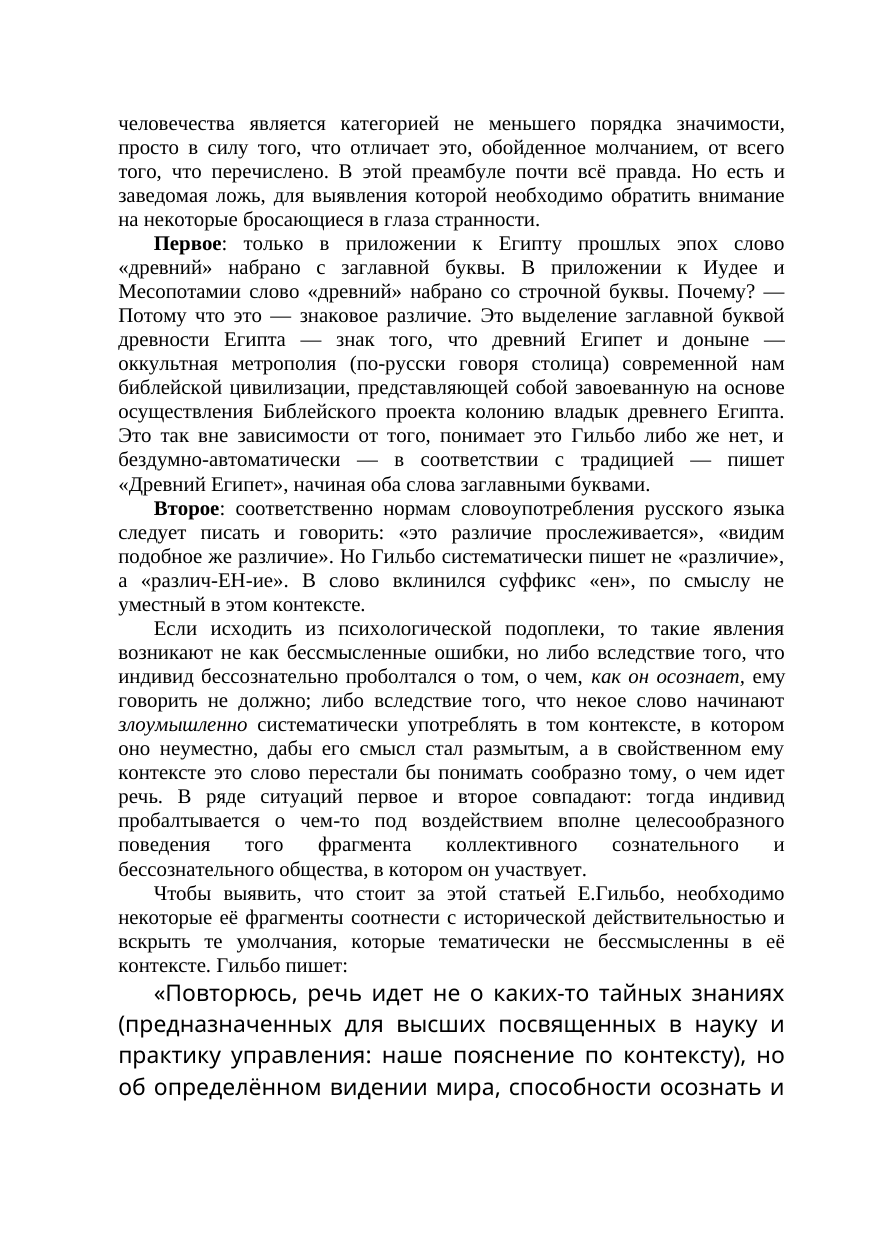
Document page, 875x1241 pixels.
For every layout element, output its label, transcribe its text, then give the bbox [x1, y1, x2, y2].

list Первое: только в приложении к Египту прошлых эпох слово «древний» набрано с заглавной буквы. В приложении к Иудее и Месопотамии слово «древний» набрано со строчной буквы. Почему? — Потому что это — знаковое различие. Это выделение заглавной буквой древности Египта — знак того, что древний Египет и доныне — оккультная метрополия (по-русски говоря столица) современной нам библейской цивилизации, представляющей собой завоеванную на основе осуществления Библейского проекта колонию владык древнего Египта. Это так вне зависимости от того, понимает это Гильбо либо же нет, и бездумно-автоматически — в соответствии с традицией — пишет «Древний Египет», начиная оба слова заглавными буквами. [118, 231, 785, 496]
list Второе: соответственно нормам словоупотребления русского языка следует писать и говорить: «это различие прослеживается», «видим подобное же различие». Но Гильбо систематически пишет не «различие», а «различ-ЕН-ие». В слово вклинился суффикс «ен», по смыслу не уместный в этом контексте. [118, 496, 785, 616]
list Если исходить из психологической подоплеки, то такие явления возникают не как бессмысленные ошибки, но либо вследствие того, что индивид бессознательно проболтался о том, о чем, как он осознает, ему говорить не должно; либо вследствие того, что некое слово начинают злоумышленно систематически употреблять в том контексте, в котором оно неуместно, дабы его смысл стал размытым, а в свойственном ему контексте это слово перестали бы понимать сообразно тому, о чем идет речь. В ряде ситуаций первое и второе совпадают: тогда индивид пробалтывается о чем-то под воздействием вполне целесообразного поведения того фрагмента коллективного сознательного и бессознательного общества, в котором он участвует. [118, 616, 785, 881]
list Чтобы выявить, что стоит за этой статьей Е.Гильбо, необходимо некоторые её фрагменты соотнести с исторической действительностью и вскрыть те умолчания, которые тематически не бессмысленны в её контексте. Гильбо пишет: [118, 881, 785, 977]
